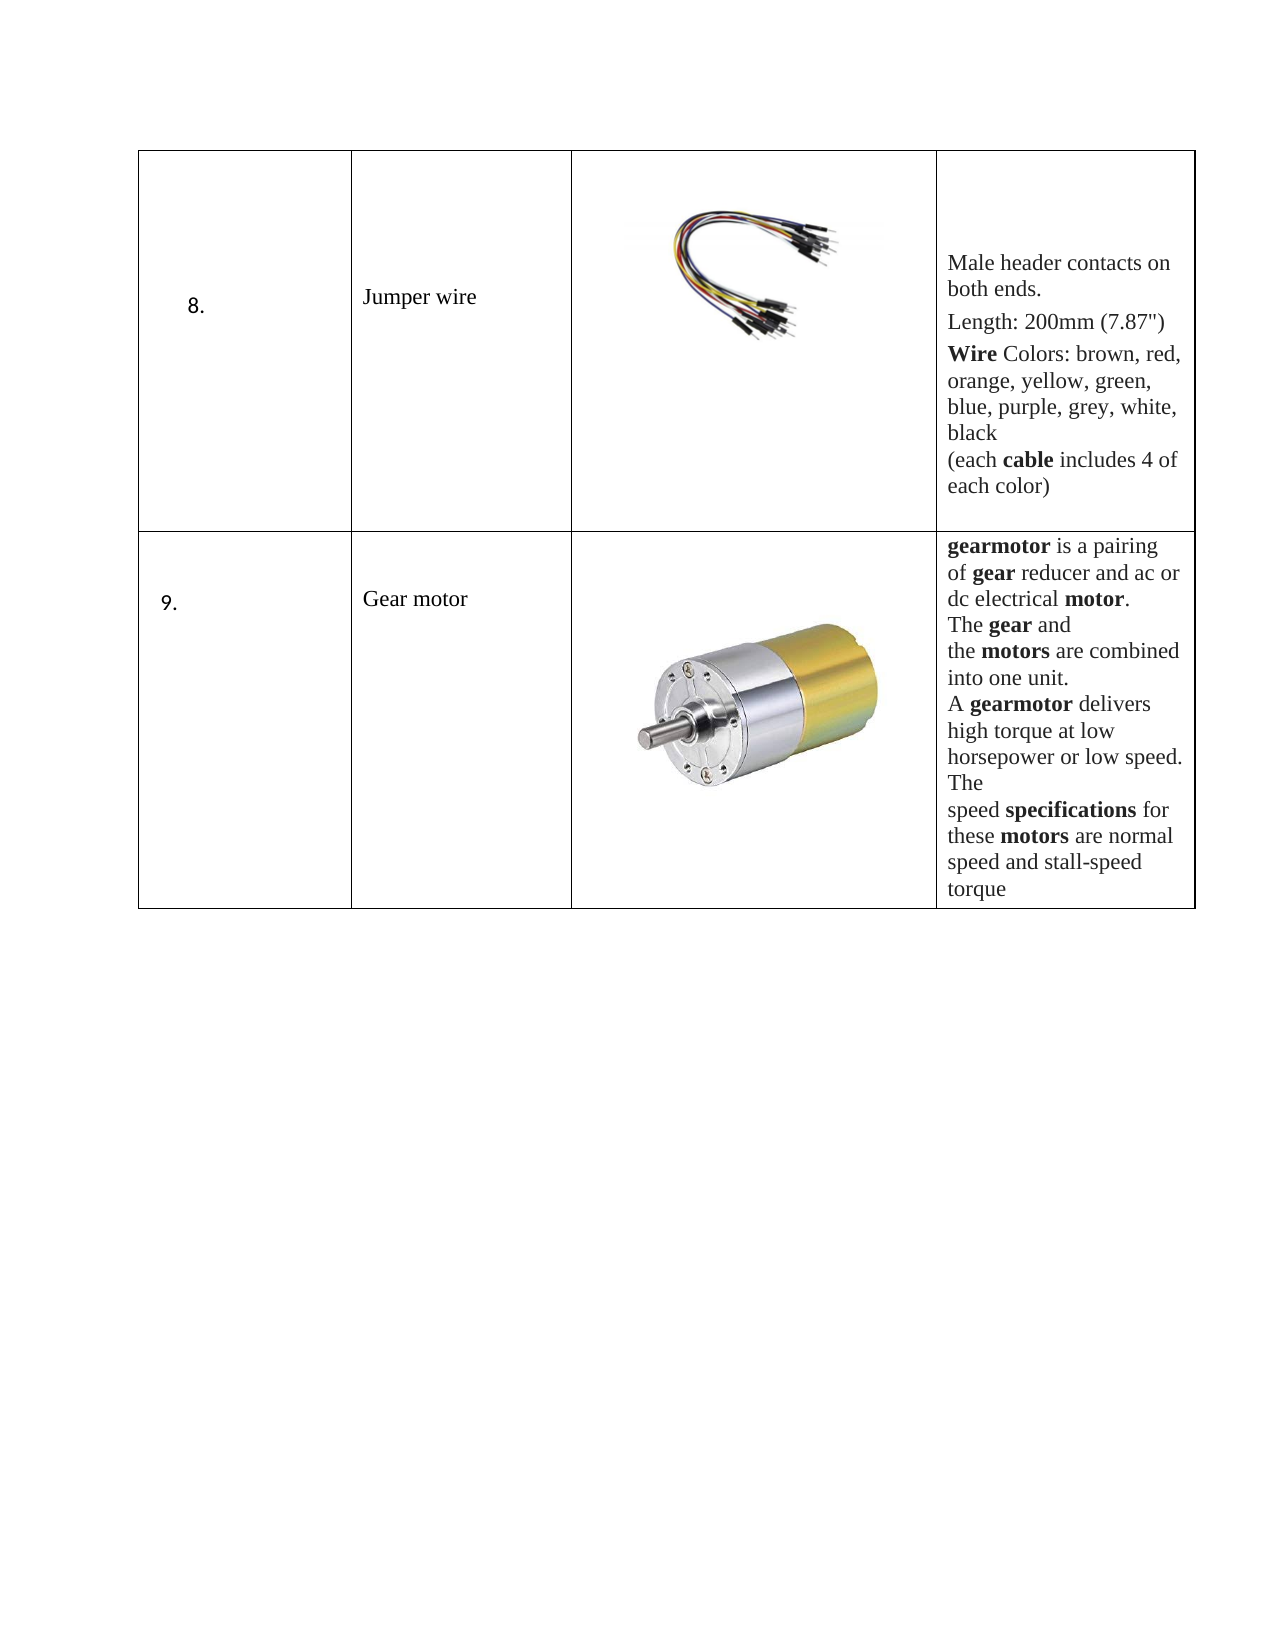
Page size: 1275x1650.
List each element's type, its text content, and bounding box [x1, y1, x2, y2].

table_cell Jumper wire [352, 151, 571, 531]
table_cell Male header contacts on both ends. Length: 200mm (7.87") Wire Colors: brown, red, orange, yellow, green, blue, purple, grey, white, black (each cable includes 4 of each color) [937, 151, 1194, 531]
table_cell Gear motor [352, 532, 571, 907]
table_cell 9. [139, 532, 351, 907]
table_cell [139, 151, 351, 531]
table_cell [572, 151, 936, 531]
table_cell gearmotor is a pairing of gear reducer and ac or dc electrical motor. The gear and the motors are combined into one unit. A gearmotor delivers high torque at low horsepower or low speed. The speed specifications for these motors are normal speed and stall-speed torque [937, 532, 1194, 907]
picture [623, 177, 884, 373]
table_cell [572, 532, 936, 907]
picture [603, 558, 904, 859]
